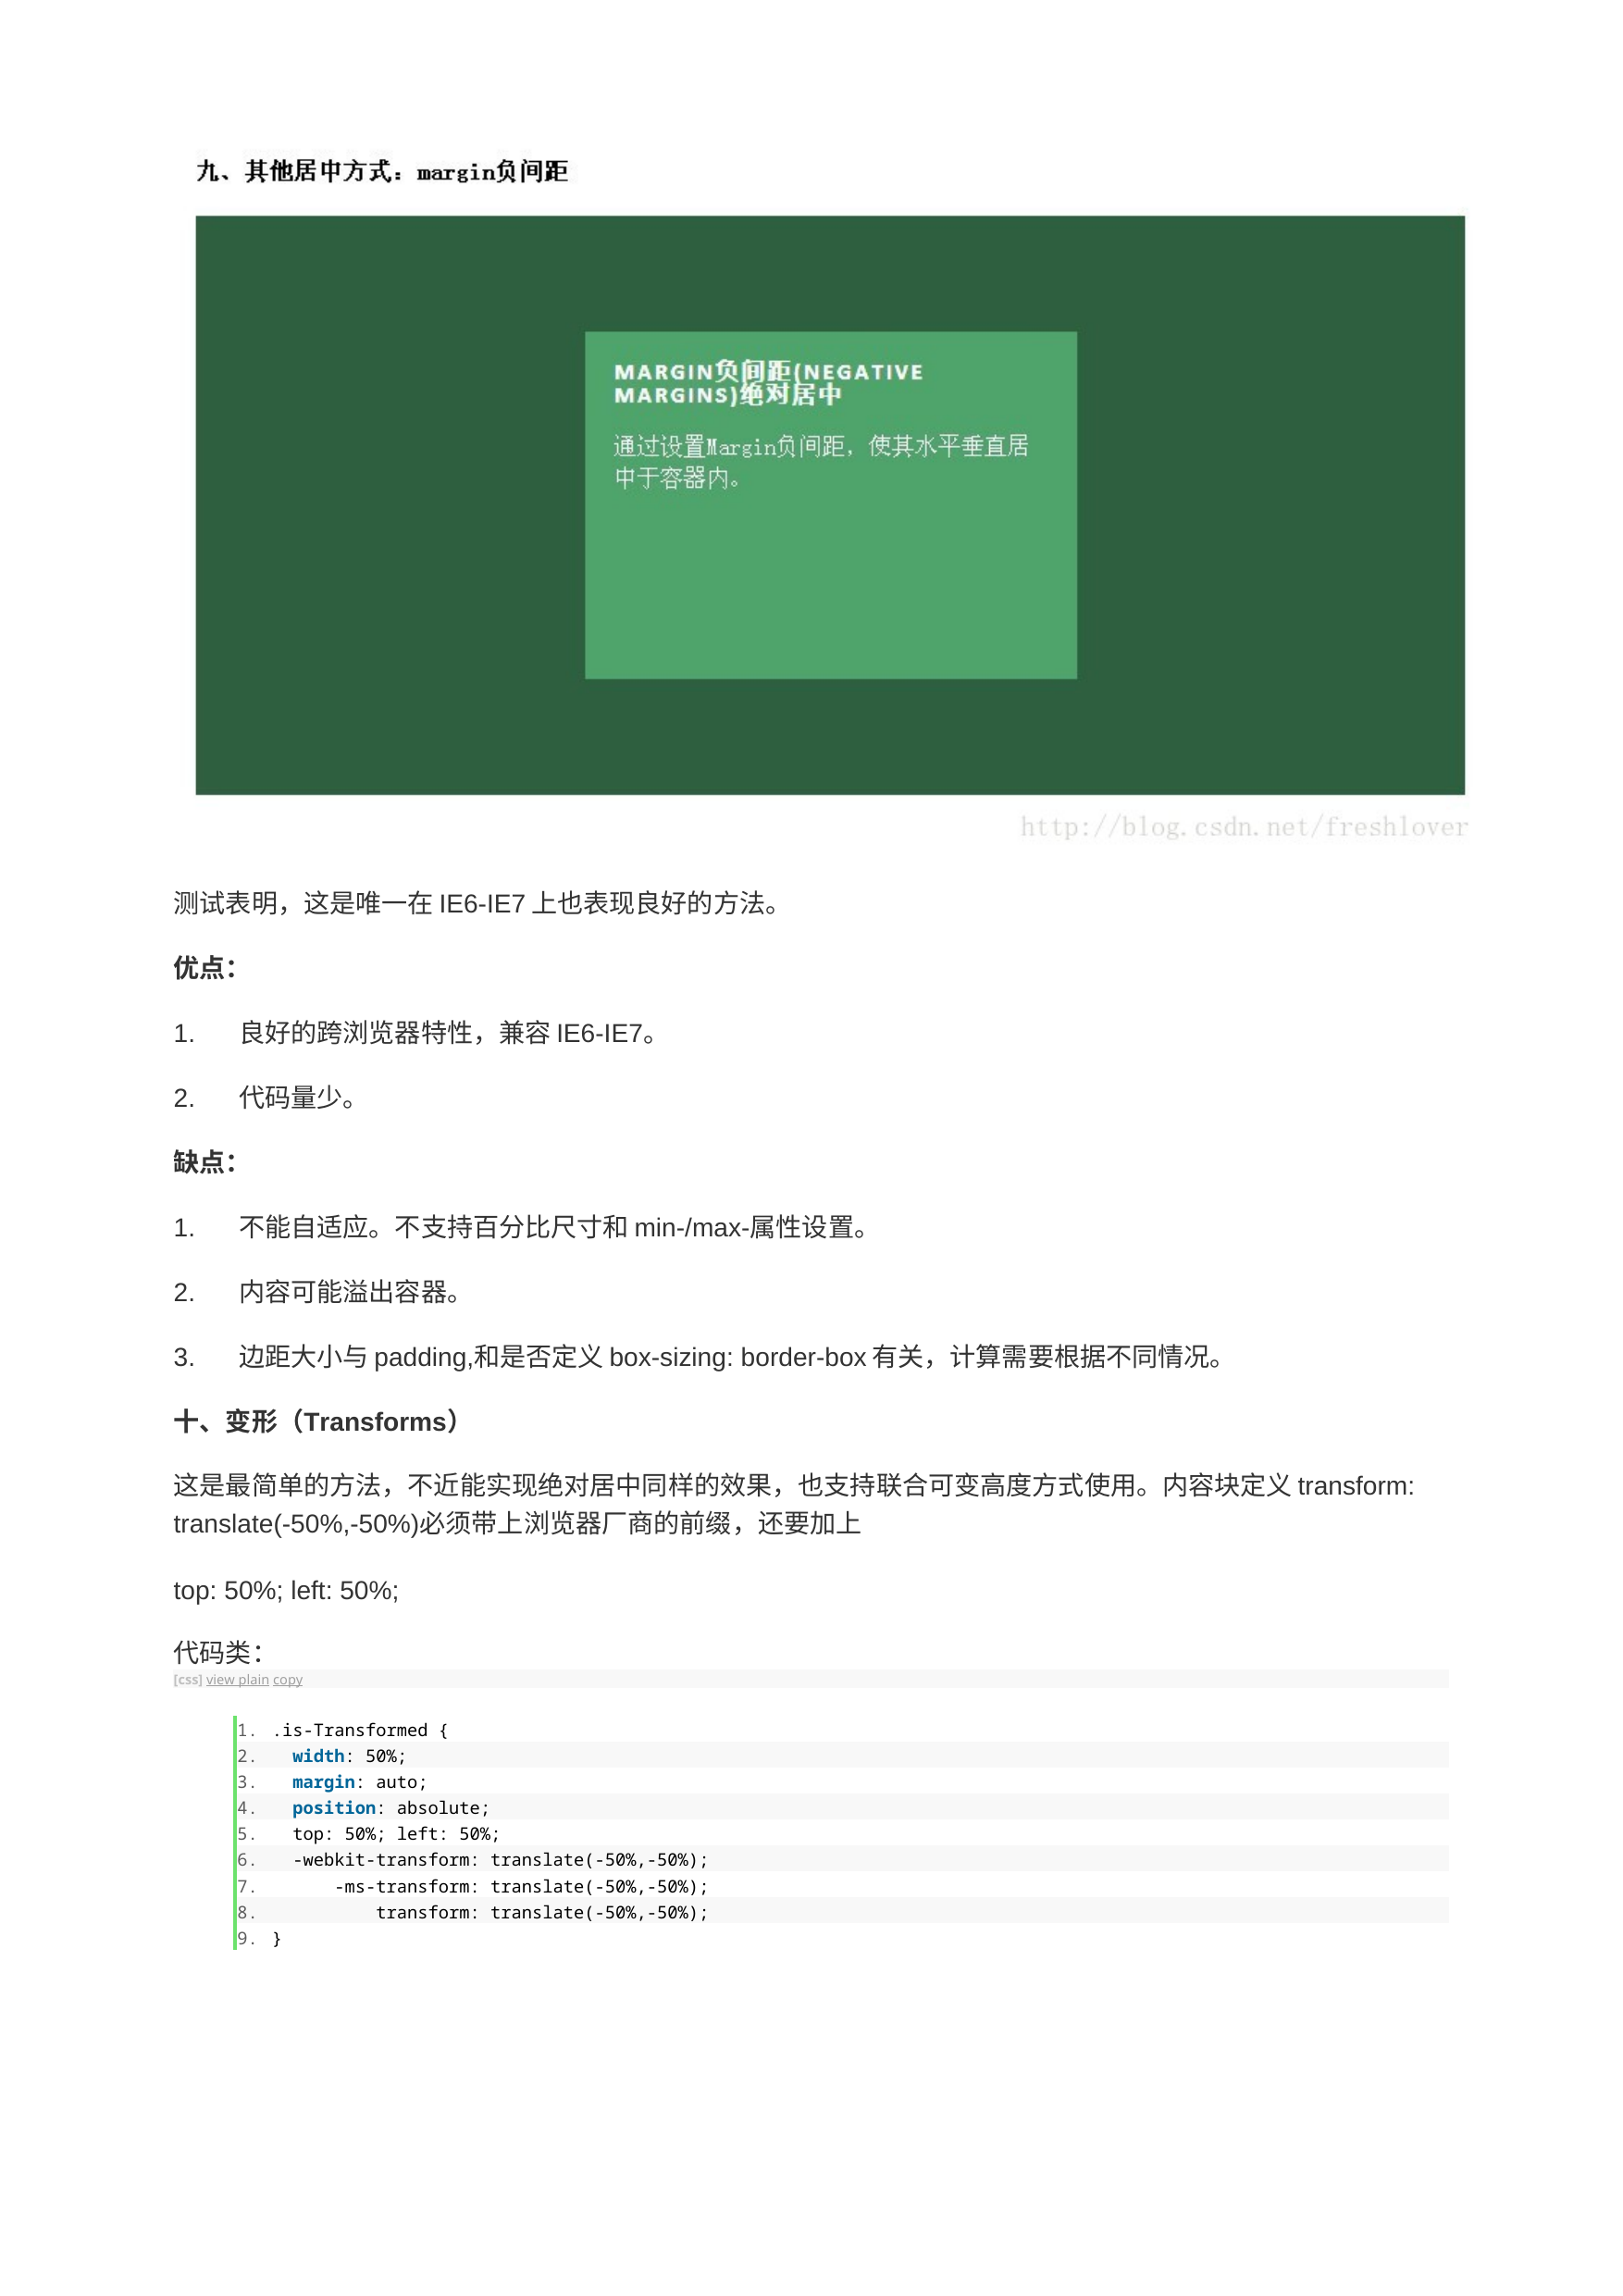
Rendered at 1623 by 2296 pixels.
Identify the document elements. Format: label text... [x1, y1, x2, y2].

text 1. 不能自适应。不支持百分比尺寸和min-/max-属性设置。 [173, 1207, 1449, 1244]
picture [173, 139, 1487, 856]
text 测试表明，这是唯一在IE6-IE7上也表现良好的方法。 [173, 883, 1449, 921]
text 优点： [173, 948, 1449, 986]
list -webkit-transform: translate(-50%,-50%); [237, 1845, 1449, 1871]
text top: 50%; left: 50%; [173, 1568, 1449, 1605]
text 代码类： [173, 1632, 1449, 1669]
list } [237, 1923, 1449, 1950]
text 这是最简单的方法，不近能实现绝对居中同样的效果，也支持联合可变高度方式使用。内容块定义transform: translate(-50%,-50%)必须带上浏览器厂商的前缀，还要加上 [173, 1465, 1449, 1541]
list -ms-transform: translate(-50%,-50%); [237, 1871, 1449, 1897]
text 2. 内容可能溢出容器。 [173, 1271, 1449, 1309]
text 3. 边距大小与padding,和是否定义box-sizing: border-box有关，计算需要根据不同情况。 [173, 1335, 1449, 1373]
text 2. 代码量少。 [173, 1077, 1449, 1114]
text 缺点： [173, 1142, 1449, 1179]
text 1. 良好的跨浏览器特性，兼容IE6-IE7。 [173, 1012, 1449, 1050]
text 十、变形（Transforms） [173, 1400, 1449, 1438]
list position: absolute; [237, 1793, 1449, 1819]
list margin: auto; [237, 1768, 1449, 1793]
list width: 50%; [237, 1742, 1449, 1768]
text [css] view plain copy [173, 1669, 1449, 1688]
list .is-Transformed { [233, 1715, 1449, 1742]
list transform: translate(-50%,-50%); [237, 1897, 1449, 1923]
list top: 50%; left: 50%; [237, 1819, 1449, 1845]
